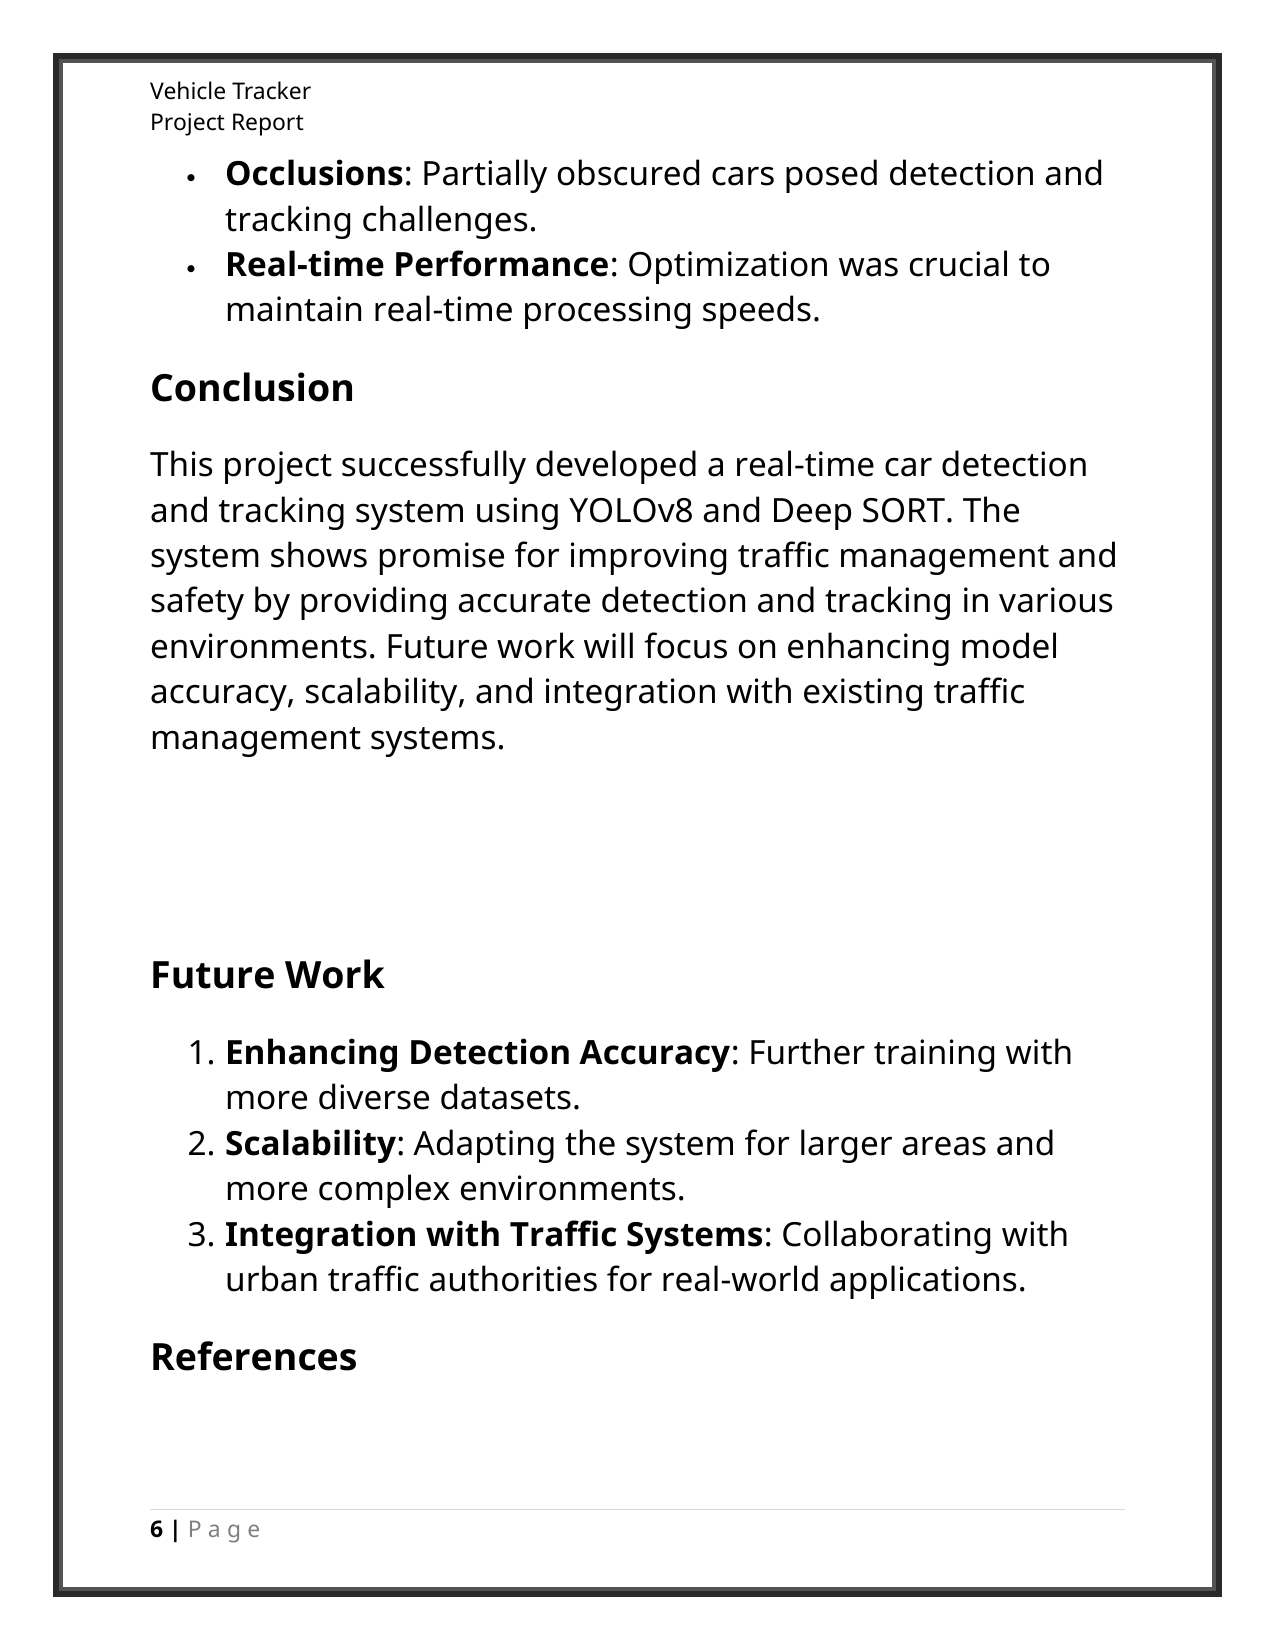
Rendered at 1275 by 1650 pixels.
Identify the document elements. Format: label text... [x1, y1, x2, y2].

list Real-time Performance: Optimization was crucial to maintain real-time processing speeds. [187, 241, 1125, 332]
list Enhancing Detection Accuracy: Further training with more diverse datasets. [187, 1029, 1125, 1119]
text This project successfully developed a real-time car detection and tracking system using YOLOv8 and Deep SORT. The system shows promise for improving traffic management and safety by providing accurate detection and tracking in various environments. Future work will focus on enhancing model accuracy, scalability, and integration with existing traffic management systems. [150, 441, 1125, 759]
list Scalability: Adapting the system for larger areas and more complex environments. [187, 1119, 1125, 1210]
text References [150, 1330, 1125, 1381]
text Future Work [150, 948, 1125, 999]
list Occlusions: Partially obscured cars posed detection and tracking challenges. [187, 150, 1125, 241]
text Conclusion [150, 361, 1125, 412]
list Integration with Traffic Systems: Collaborating with urban traffic authorities for real-world applications. [187, 1210, 1125, 1301]
